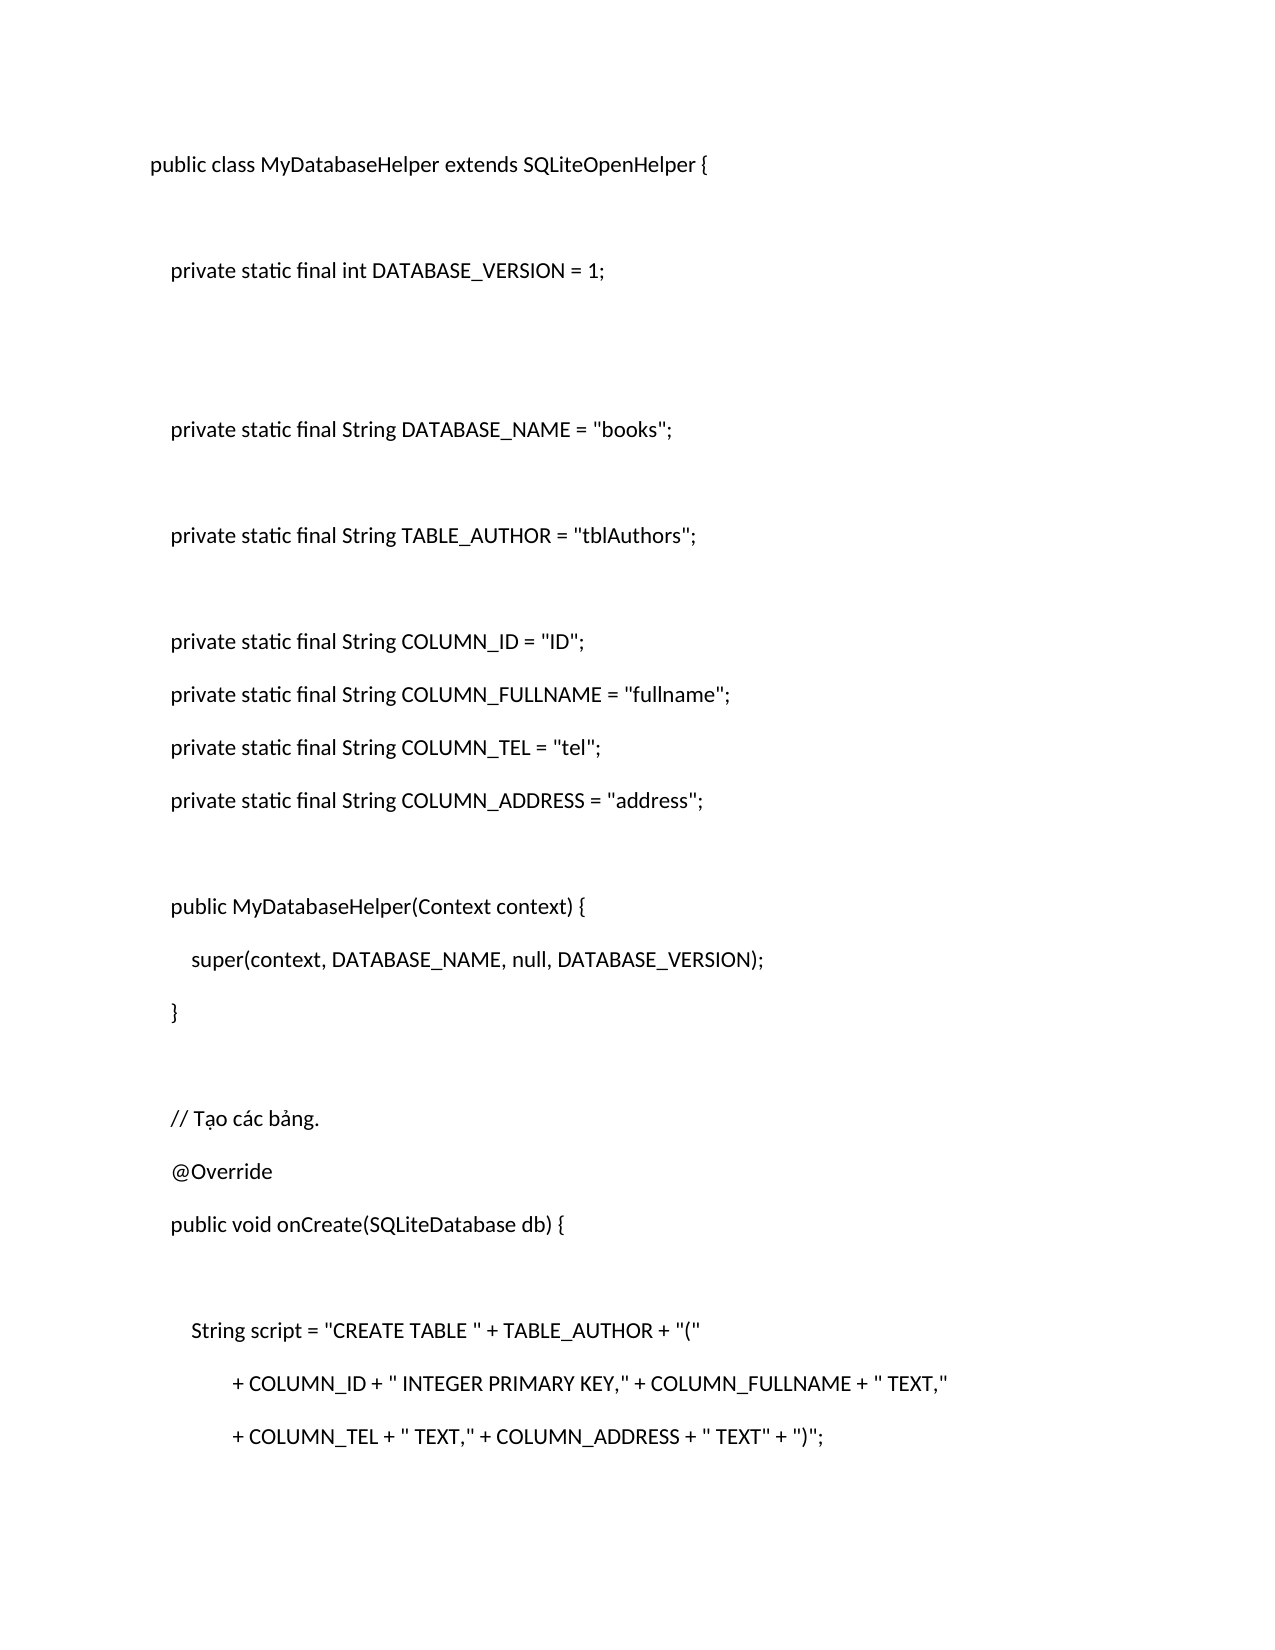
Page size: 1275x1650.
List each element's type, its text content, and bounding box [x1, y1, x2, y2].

text @Override [150, 1157, 1125, 1185]
text String script = "CREATE TABLE " + TABLE_AUTHOR + "(" [150, 1316, 1125, 1344]
text + COLUMN_TEL + " TEXT," + COLUMN_ADDRESS + " TEXT" + ")"; [150, 1422, 1125, 1451]
text private static final String COLUMN_TEL = "tel"; [150, 733, 1125, 761]
text public void onCreate(SQLiteDatabase db) { [150, 1210, 1125, 1238]
text public MyDatabaseHelper(Context context) { [150, 892, 1125, 920]
text private static final String COLUMN_ID = "ID"; [150, 627, 1125, 655]
text private static final int DATABASE_VERSION = 1; [150, 256, 1125, 284]
text // Tạo các bảng. [150, 1104, 1125, 1132]
text private static final String COLUMN_FULLNAME = "fullname"; [150, 680, 1125, 708]
text + COLUMN_ID + " INTEGER PRIMARY KEY," + COLUMN_FULLNAME + " TEXT," [150, 1369, 1125, 1397]
text public class MyDatabaseHelper extends SQLiteOpenHelper { [150, 150, 1125, 178]
text private static final String TABLE_AUTHOR = "tblAuthors"; [150, 521, 1125, 549]
text private static final String COLUMN_ADDRESS = "address"; [150, 786, 1125, 814]
text private static final String DATABASE_NAME = "books"; [150, 415, 1125, 443]
text super(context, DATABASE_NAME, null, DATABASE_VERSION); [150, 945, 1125, 973]
text } [150, 998, 1125, 1026]
